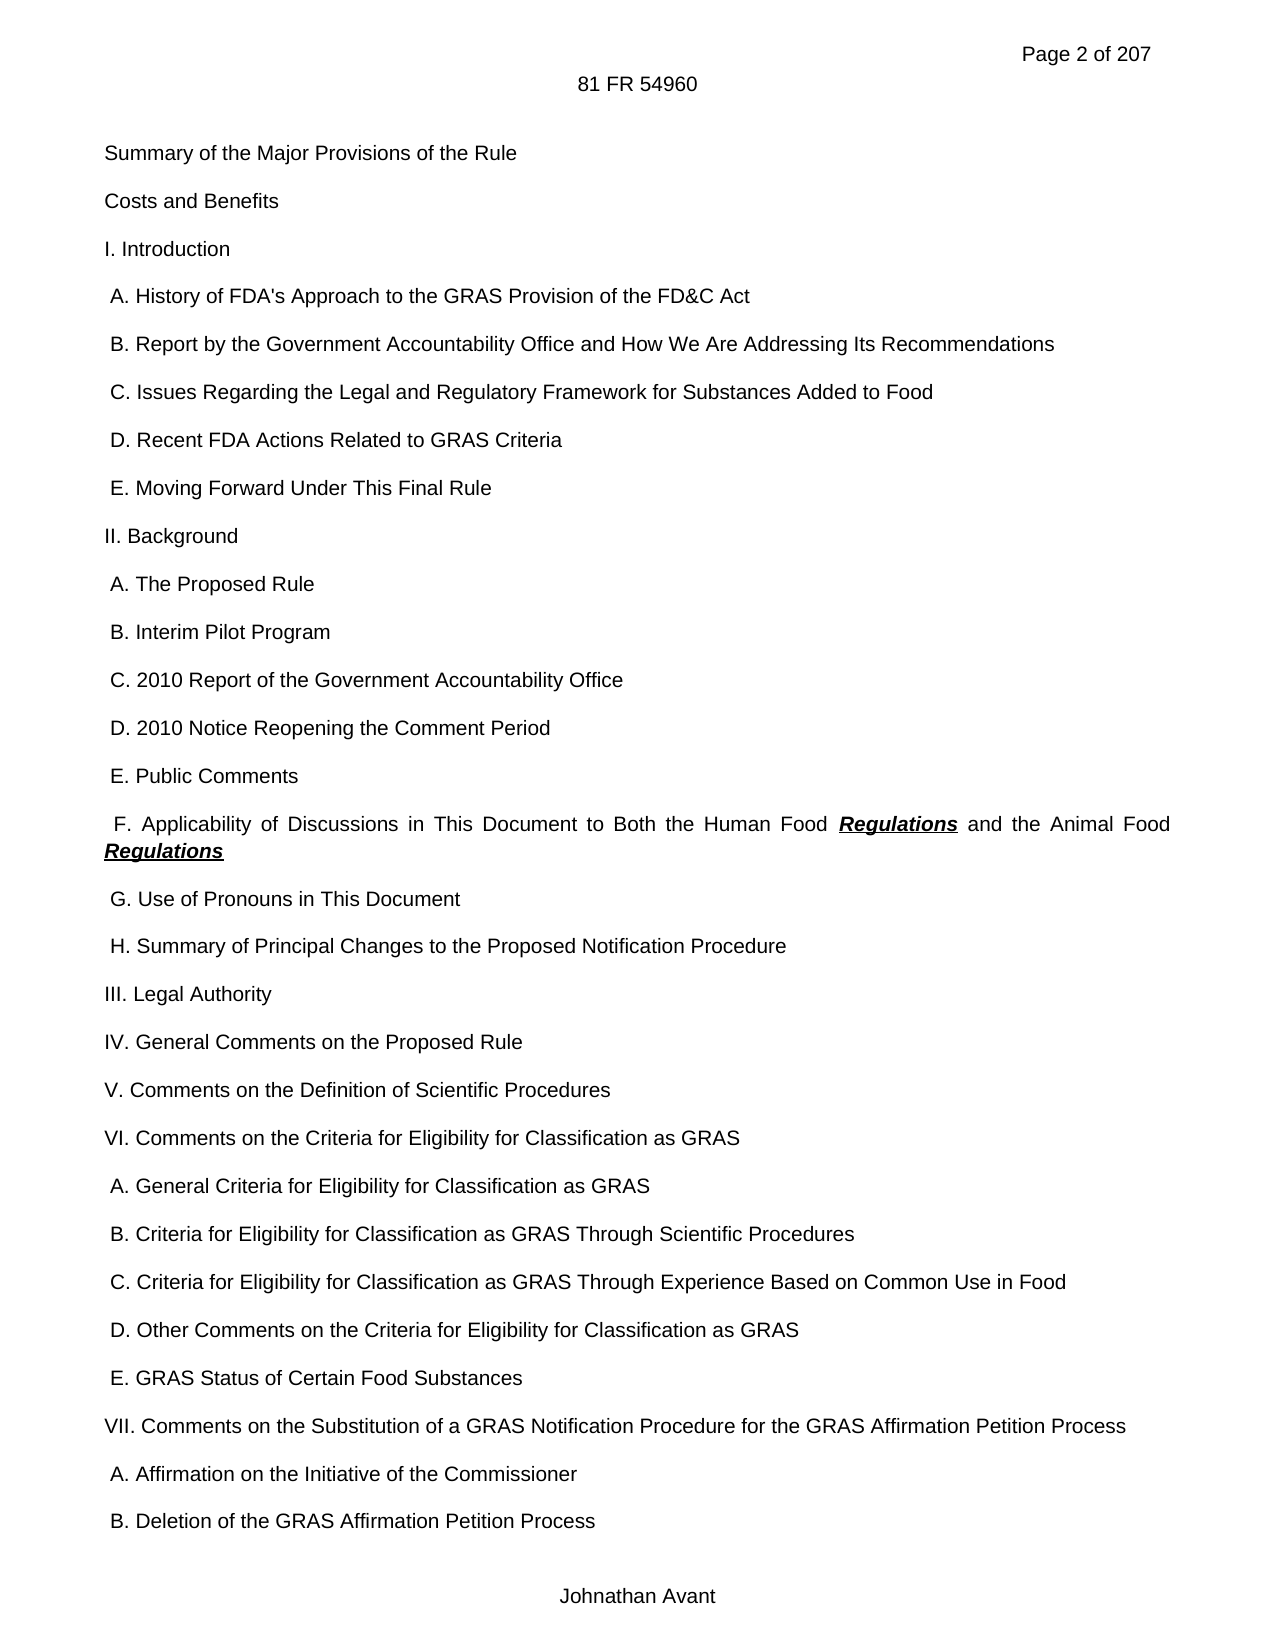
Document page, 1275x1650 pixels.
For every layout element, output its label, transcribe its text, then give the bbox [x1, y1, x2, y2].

text V. Comments on the Definition of Scientific Procedures [104, 1075, 1171, 1102]
text VI. Comments on the Criteria for Eligibility for Classification as GRAS [104, 1123, 1171, 1150]
text H. Summary of Principal Changes to the Proposed Notification Procedure [104, 931, 1171, 958]
text C. Criteria for Eligibility for Classification as GRAS Through Experience Based on Common Use in Food [104, 1267, 1171, 1294]
text B. Interim Pilot Program [104, 617, 1171, 644]
text D. Other Comments on the Criteria for Eligibility for Classification as GRAS [104, 1314, 1171, 1342]
text B. Report by the Government Accountability Office and How We Are Addressing Its Recommendations [104, 329, 1171, 356]
text A. The Proposed Rule [104, 569, 1171, 596]
text E. Moving Forward Under This Final Rule [104, 473, 1171, 500]
text C. 2010 Report of the Government Accountability Office [104, 664, 1171, 692]
text B. Deletion of the GRAS Affirmation Petition Process [104, 1506, 1171, 1533]
text II. Background [104, 521, 1171, 548]
text C. Issues Regarding the Legal and Regulatory Framework for Substances Added to Food [104, 377, 1171, 404]
text A. Affirmation on the Initiative of the Commissioner [104, 1458, 1171, 1485]
text VII. Comments on the Substitution of a GRAS Notification Procedure for the GRAS Affirmation Petition Process [104, 1410, 1171, 1437]
text A. History of FDA's Approach to the GRAS Provision of the FD&C Act [104, 281, 1171, 308]
text III. Legal Authority [104, 979, 1171, 1006]
text E. Public Comments [104, 760, 1171, 787]
text F. Applicability of Discussions in This Document to Both the Human Food Regulations and the Animal Food Regulations [104, 808, 1171, 862]
text Costs and Benefits [104, 185, 1171, 212]
text A. General Criteria for Eligibility for Classification as GRAS [104, 1171, 1171, 1198]
text G. Use of Pronouns in This Document [104, 883, 1171, 910]
text Summary of the Major Provisions of the Rule [104, 137, 1171, 164]
text I. Introduction [104, 233, 1171, 260]
text IV. General Comments on the Proposed Rule [104, 1027, 1171, 1054]
text D. Recent FDA Actions Related to GRAS Criteria [104, 425, 1171, 452]
text B. Criteria for Eligibility for Classification as GRAS Through Scientific Procedures [104, 1219, 1171, 1246]
text D. 2010 Notice Reopening the Comment Period [104, 712, 1171, 739]
text E. GRAS Status of Certain Food Substances [104, 1362, 1171, 1389]
